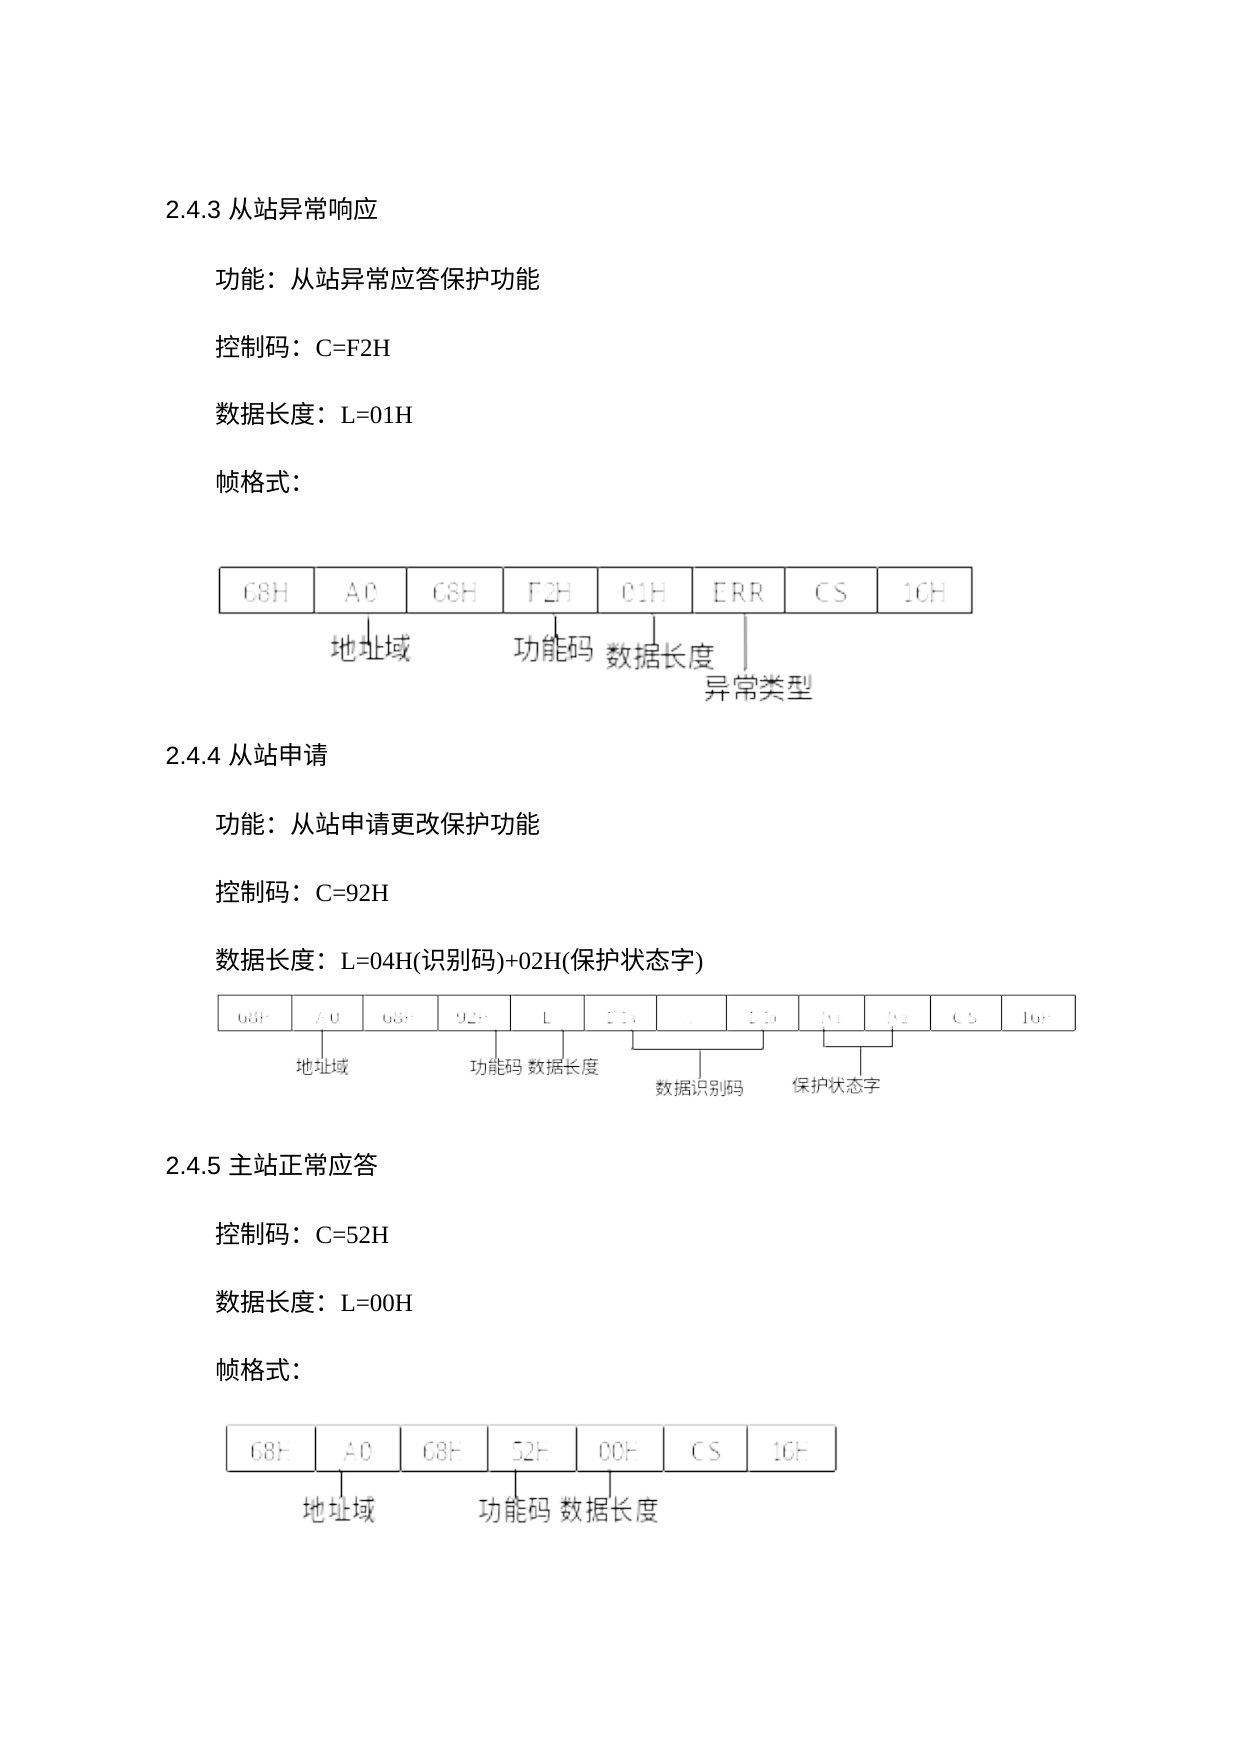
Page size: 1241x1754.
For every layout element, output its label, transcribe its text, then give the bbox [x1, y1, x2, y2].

text 帧格式： [165, 447, 1092, 515]
text 控制码：C=F2H [165, 311, 1092, 379]
subtitle 主站正常应答 [165, 1145, 1092, 1182]
subtitle 从站申请 [165, 736, 1092, 772]
text 数据长度：L=04H(识别码)+02H(保护状态字) [165, 925, 1092, 993]
text 功能：从站异常应答保护功能 [165, 243, 1092, 311]
text 控制码：C=52H [165, 1199, 1092, 1267]
subtitle 从站异常响应 [165, 190, 1092, 226]
text 功能：从站申请更改保护功能 [165, 789, 1092, 857]
text 数据长度：L=01H [165, 379, 1092, 447]
text 控制码：C=92H [165, 857, 1092, 925]
text 帧格式： [165, 1334, 1092, 1402]
text 数据长度：L=00H [165, 1267, 1092, 1334]
